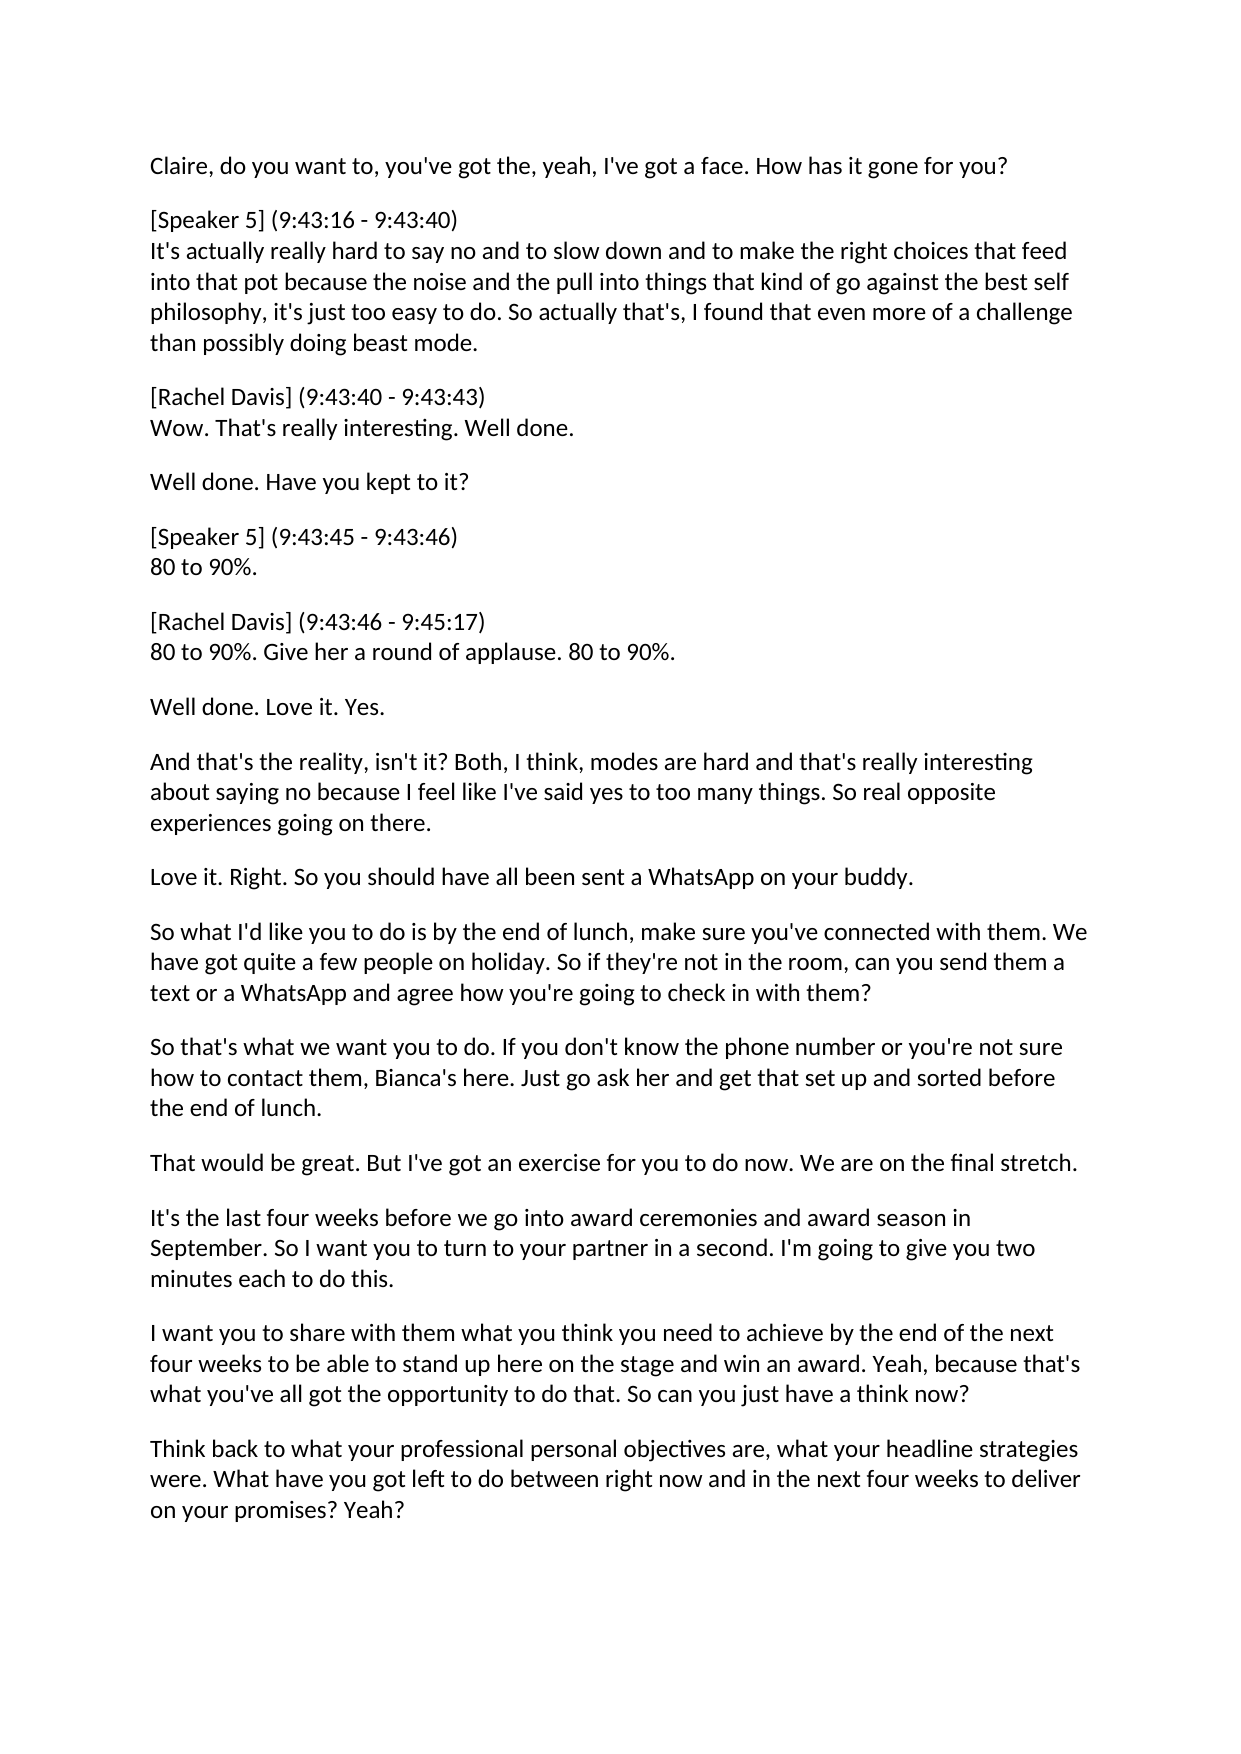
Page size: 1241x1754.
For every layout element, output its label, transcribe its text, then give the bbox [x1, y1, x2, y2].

text [Speaker 5] (9:43:16 - 9:43:40) [150, 204, 1090, 235]
text That would be great. But I've got an exercise for you to do now. We are on the final stretch. [150, 1147, 1090, 1178]
text Think back to what your professional personal objectives are, what your headline strategies were. What have you got left to do between right now and in the next four weeks to deliver on your promises? Yeah? [150, 1433, 1090, 1524]
text So that's what we want you to do. If you don't know the phone number or you're not sure how to contact them, Bianca's here. Just go ask her and get that set up and sorted before the end of lunch. [150, 1032, 1090, 1123]
text I want you to share with them what you think you need to achieve by the end of the next four weeks to be able to stand up here on the stage and win an award. Yeah, because that's what you've all got the opportunity to do that. So can you just have a think now? [150, 1317, 1090, 1409]
text Well done. Love it. Yes. [150, 691, 1090, 722]
text It's the last four weeks before we go into award ceremonies and award season in September. So I want you to turn to your partner in a second. I'm going to give you two minutes each to do this. [150, 1202, 1090, 1293]
text Wow. That's really interesting. Well done. [150, 412, 1090, 442]
text Claire, do you want to, you've got the, yeah, I've got a face. How has it gone for you? [150, 150, 1090, 181]
text [Speaker 5] (9:43:45 - 9:43:46) [150, 521, 1090, 551]
text So what I'd like you to do is by the end of lunch, make sure you've connected with them. We have got quite a few people on holiday. So if they're not in the room, can you send them a text or a WhatsApp and agree how you're going to check in with them? [150, 916, 1090, 1007]
text [Rachel Davis] (9:43:46 - 9:45:17) [150, 606, 1090, 637]
text 80 to 90%. Give her a round of applause. 80 to 90%. [150, 637, 1090, 667]
text [Rachel Davis] (9:43:40 - 9:43:43) [150, 381, 1090, 412]
text It's actually really hard to say no and to slow down and to make the right choices that feed into that pot because the noise and the pull into things that kind of go against the best self philosophy, it's just too easy to do. So actually that's, I found that even more of a challenge than possibly doing beast mode. [150, 235, 1090, 357]
text And that's the reality, isn't it? Both, I think, modes are hard and that's really interesting about saying no because I feel like I've said yes to too many things. So real opposite experiences going on there. [150, 746, 1090, 837]
text 80 to 90%. [150, 551, 1090, 582]
text Love it. Right. So you should have all been sent a WhatsApp on your buddy. [150, 861, 1090, 892]
text Well done. Have you kept to it? [150, 466, 1090, 497]
